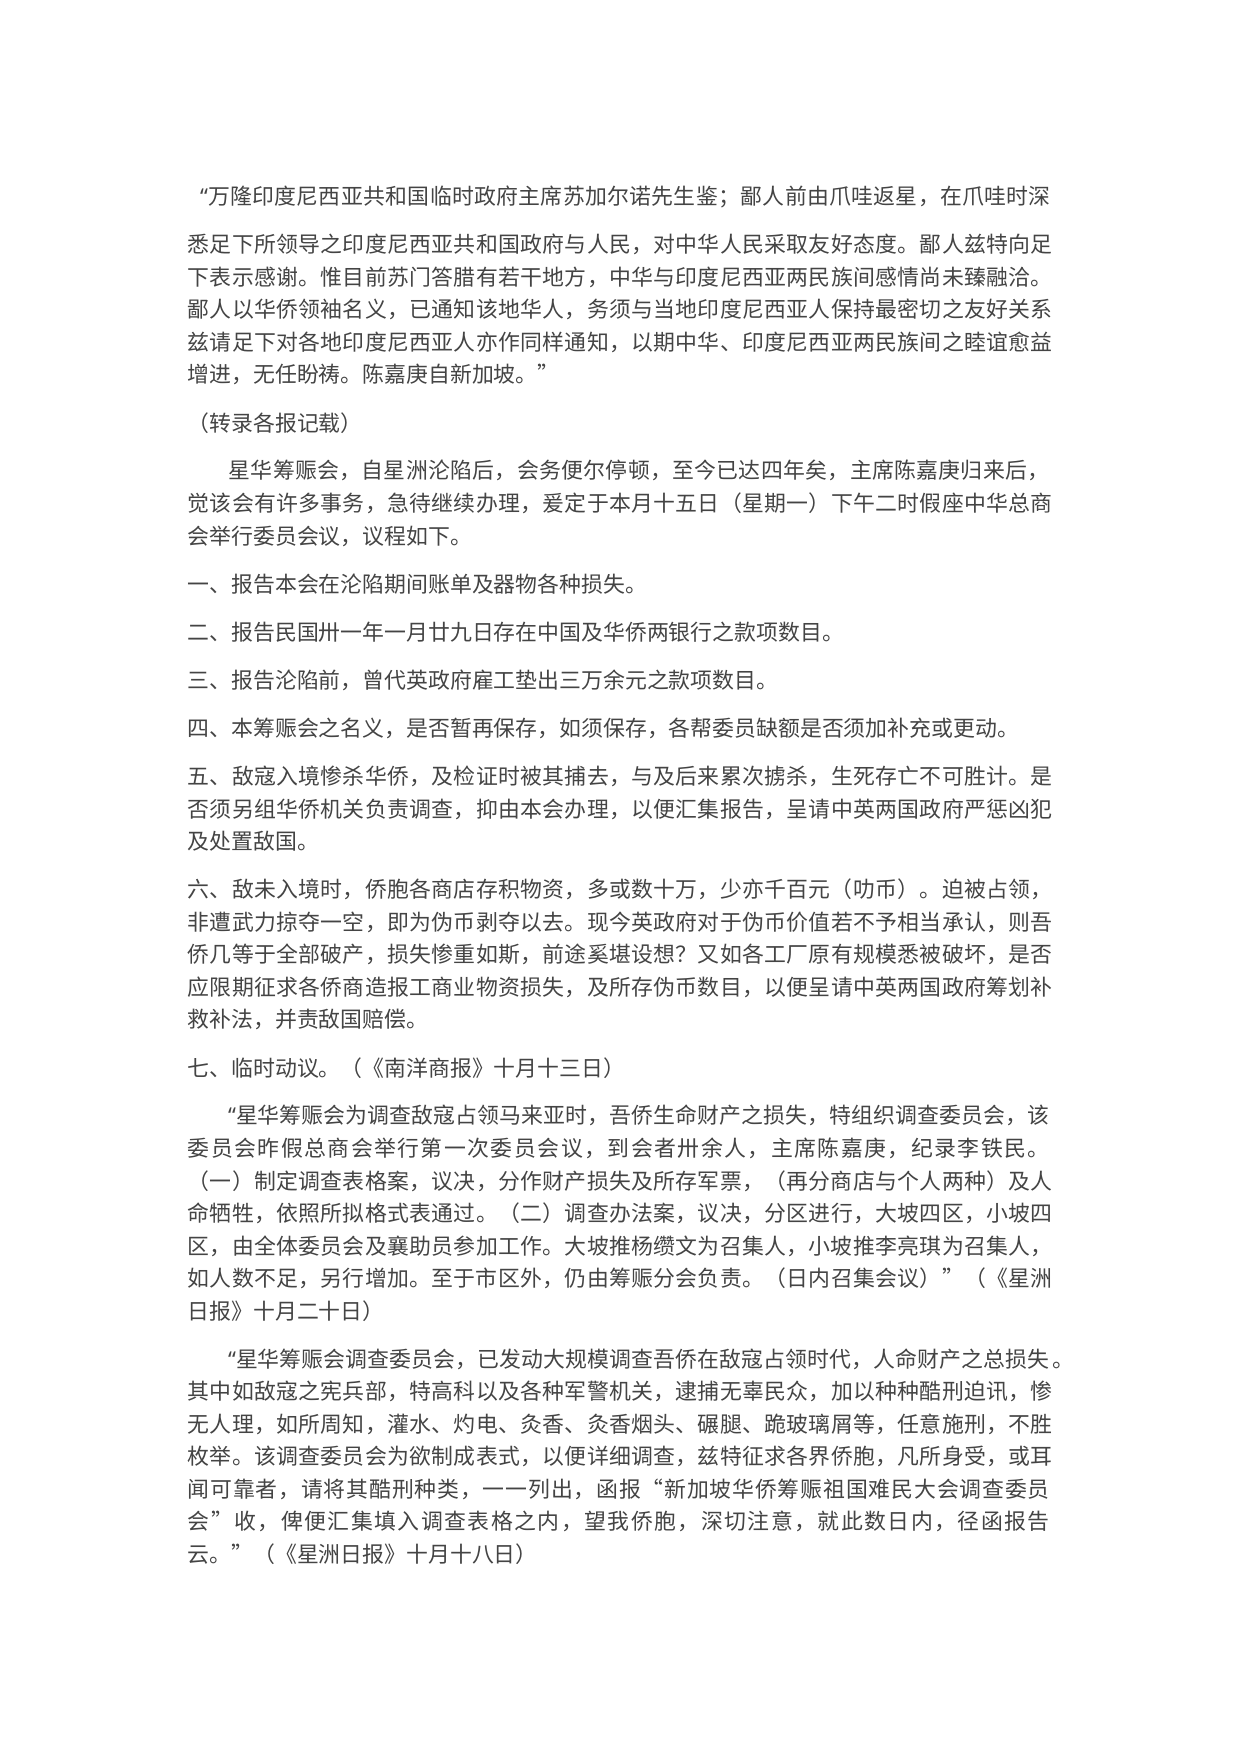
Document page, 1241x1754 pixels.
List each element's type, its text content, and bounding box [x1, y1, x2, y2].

text 六、敌未入境时，侨胞各商店存积物资，多或数十万，少亦千百元（叻币）。迫被占领，非遭武力掠夺一空，即为伪币剥夺以去。现今英政府对于伪币价值若不予相当承认，则吾侨几等于全部破产，损失惨重如斯，前途奚堪设想？又如各工厂原有规模悉被破坏，是否应限期征求各侨商造报工商业物资损失，及所存伪币数目，以便呈请中英两国政府筹划补救补法，并责敌国赔偿。 [187, 872, 1053, 1034]
text 四、本筹赈会之名义，是否暂再保存，如须保存，各帮委员缺额是否须加补充或更动。 [187, 711, 1053, 743]
text “星华筹赈会为调查敌寇占领马来亚时，吾侨生命财产之损失，特组织调查委员会，该委员会昨假总商会举行第一次委员会议，到会者卅余人，主席陈嘉庚，纪录李铁民。（一）制定调查表格案，议决，分作财产损失及所存军票，（再分商店与个人两种）及人命牺牲，依照所拟格式表通过。（二）调查办法案，议决，分区进行，大坡四区，小坡四区，由全体委员会及襄助员参加工作。大坡推杨缵文为召集人，小坡推李亮琪为召集人，如人数不足，另行增加。至于市区外，仍由筹赈分会负责。（日内召集会议）”（《星洲日报》十月二十日） [187, 1098, 1053, 1326]
text 七、临时动议。（《南洋商报》十月十三日） [187, 1050, 1053, 1083]
text 星华筹赈会，自星洲沦陷后，会务便尔停顿，至今已达四年矣，主席陈嘉庚归来后，觉该会有许多事务，急待继续办理，爰定于本月十五日（星期一）下午二时假座中华总商会举行委员会议，议程如下。 [187, 453, 1053, 551]
text 一、报告本会在沦陷期间账单及器物各种损失。 [187, 566, 1053, 599]
text 三、报告沦陷前，曾代英政府雇工垫出三万余元之款项数目。 [187, 663, 1053, 695]
text “星华筹赈会调查委员会，已发动大规模调查吾侨在敌寇占领时代，人命财产之总损失。其中如敌寇之宪兵部，特高科以及各种军警机关，逮捕无辜民众，加以种种酷刑迫讯，惨无人理，如所周知，灌水、灼电、灸香、灸香烟头、碾腿、跪玻璃屑等，任意施刑，不胜枚举。该调查委员会为欲制成表式，以便详细调查，兹特征求各界侨胞，凡所身受，或耳闻可靠者，请将其酷刑种类，一一列出，函报“新加坡华侨筹赈祖国难民大会调查委员会”收，俾便汇集填入调查表格之内，望我侨胞，深切注意，就此数日内，径函报告云。”（《星洲日报》十月十八日） [187, 1341, 1053, 1569]
text 五、敌寇入境惨杀华侨，及检证时被其捕去，与及后来累次掳杀，生死存亡不可胜计。是否须另组华侨机关负责调查，抑由本会办理，以便汇集报告，呈请中英两国政府严惩凶犯，及处置敌国。 [187, 759, 1053, 856]
text “万隆印度尼西亚共和国临时政府主席苏加尔诺先生鉴；鄙人前由爪哇返星，在爪哇时深悉足下所领导之印度尼西亚共和国政府与人民，对中华人民采取友好态度。鄙人兹特向足下表示感谢。惟目前苏门答腊有若干地方，中华与印度尼西亚两民族间感情尚未臻融洽。鄙人以华侨领袖名义，已通知该地华人，务须与当地印度尼西亚人保持最密切之友好关系。兹请足下对各地印度尼西亚人亦作同样通知，以期中华、印度尼西亚两民族间之睦谊愈益增进，无任盼祷。陈嘉庚自新加坡。” [187, 162, 1053, 389]
text 二、报告民国卅一年一月廿九日存在中国及华侨两银行之款项数目。 [187, 614, 1053, 647]
text （转录各报记载） [187, 405, 1053, 438]
